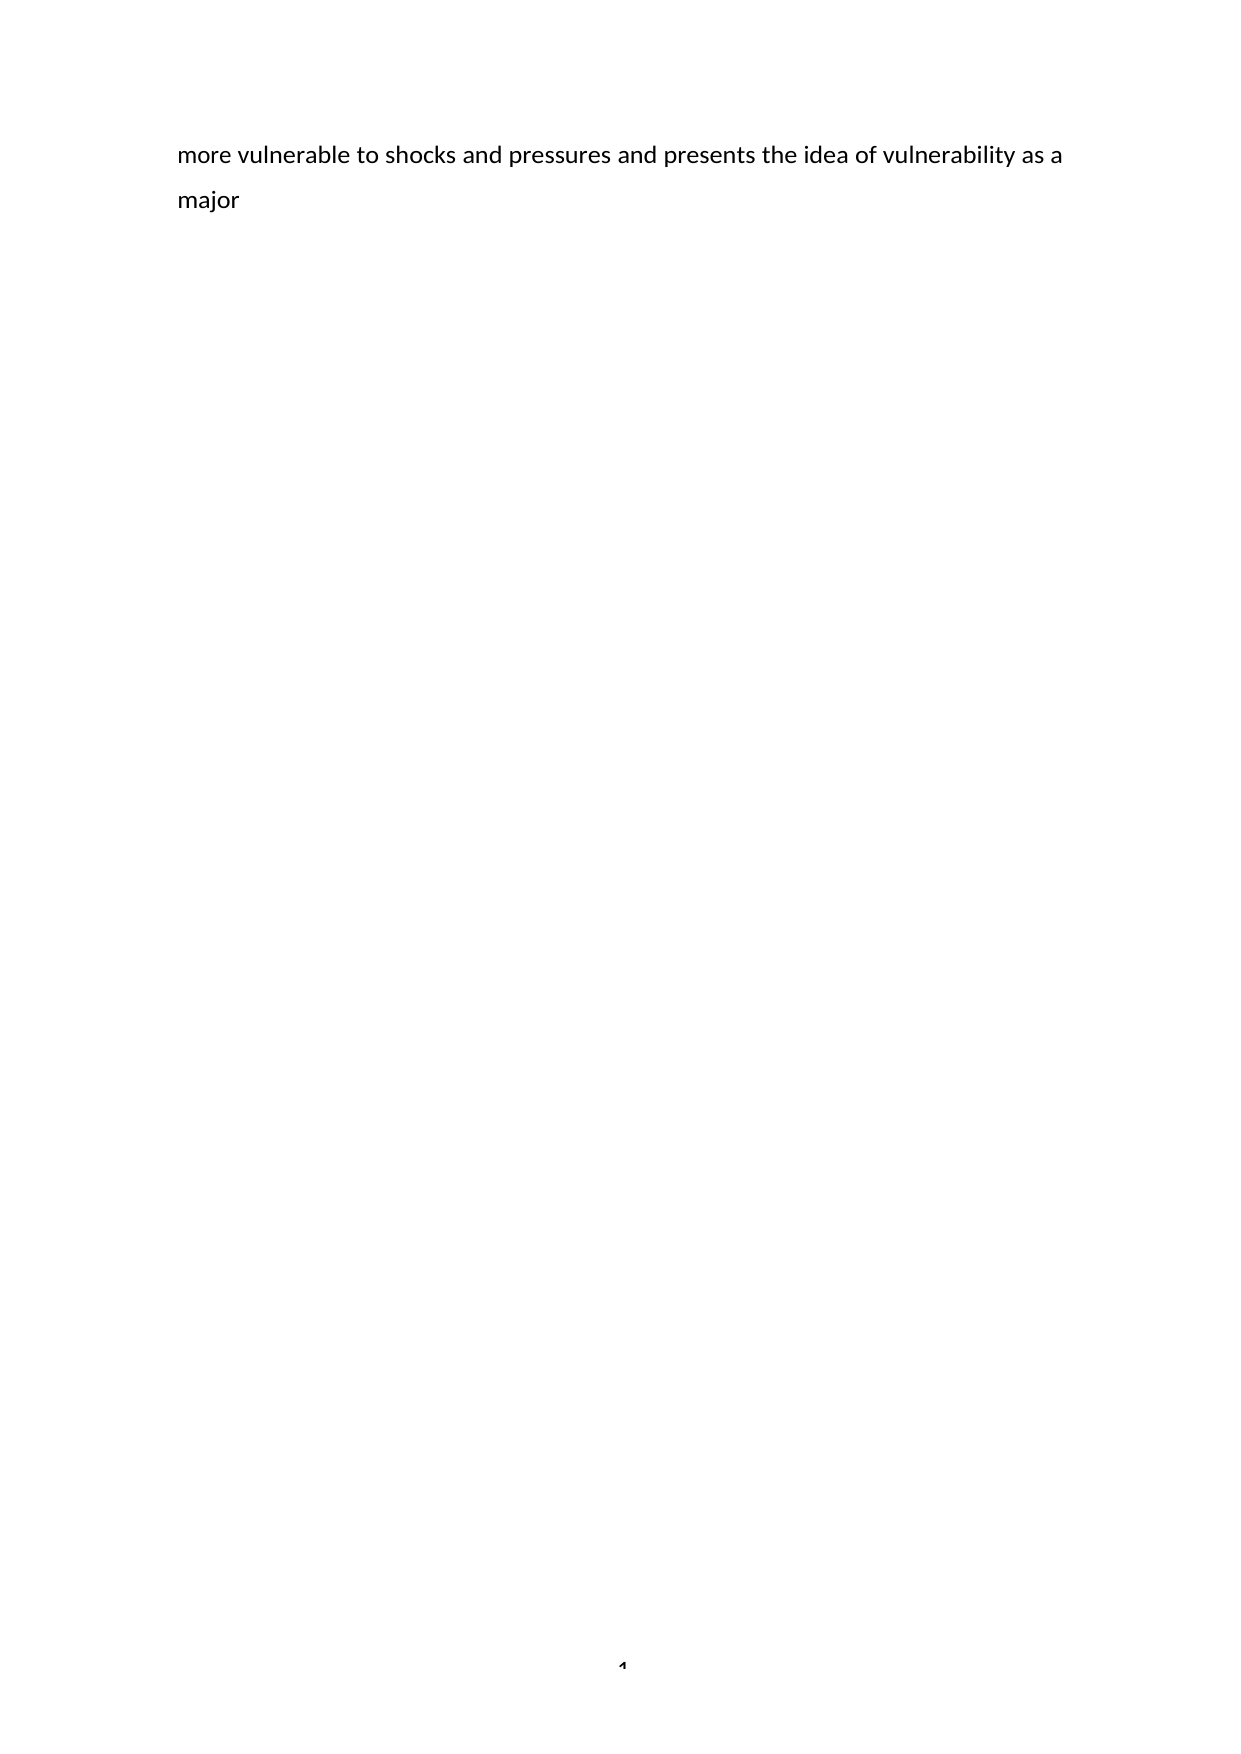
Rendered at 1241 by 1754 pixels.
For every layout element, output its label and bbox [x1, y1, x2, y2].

text [177, 139, 1063, 215]
